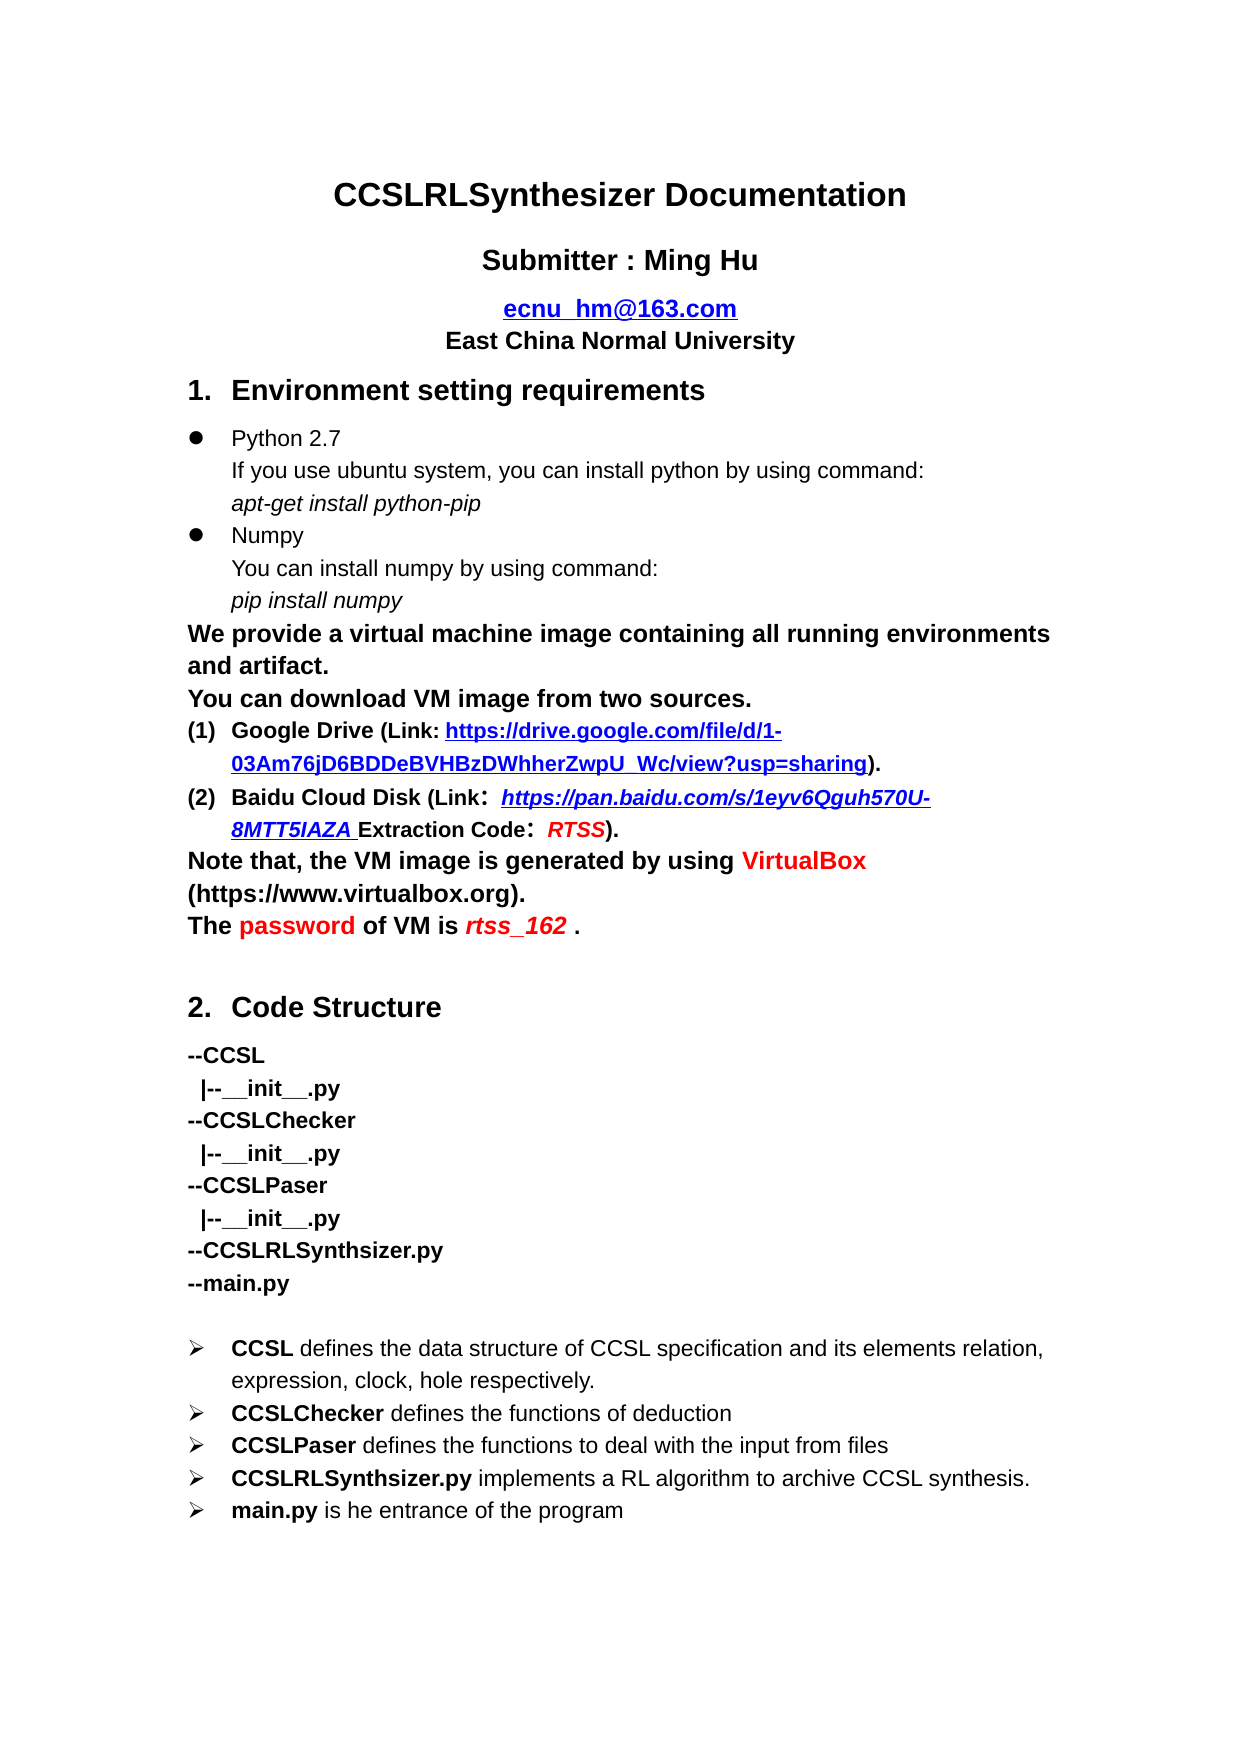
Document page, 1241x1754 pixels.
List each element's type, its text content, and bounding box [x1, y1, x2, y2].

list CCSLPaser defines the functions to deal with the input from files [187, 1429, 1053, 1462]
list Baidu Cloud Disk (Link：https://pan.baidu.com/s/1eyv6Qguh570U-8MTT5IAZA Extraction Code：RTSS). [187, 779, 1053, 844]
list CCSLChecker defines the functions of deduction [187, 1397, 1053, 1429]
text |--__init__.py [187, 1202, 1053, 1234]
text You can download VM image from two sources. [187, 682, 1053, 714]
text |--__init__.py [187, 1137, 1053, 1169]
list You can install numpy by using command: [231, 552, 1053, 584]
list CCSL defines the data structure of CCSL specification and its elements relation, expression, clock, hole respectively. [187, 1332, 1053, 1397]
text The password of VM is rtss_162 . [187, 909, 1053, 942]
list Numpy [187, 519, 1053, 552]
list apt-get install python-pip [231, 487, 1053, 519]
list pip install numpy [231, 584, 1053, 617]
text Note that, the VM image is generated by using VirtualBox (https://www.virtualbox.org). [187, 844, 1053, 909]
text --main.py [187, 1267, 1053, 1299]
list Google Drive (Link: https://drive.google.com/file/d/1-03Am76jD6BDDeBVHBzDWhherZwpU_Wc/view?usp=sharing). [187, 714, 1053, 779]
text East China Normal University [187, 324, 1053, 357]
text --CCSLPaser [187, 1169, 1053, 1202]
text Submitter : Ming Hu [187, 227, 1053, 292]
text |--__init__.py [187, 1072, 1053, 1104]
text --CCSLChecker [187, 1104, 1053, 1137]
list If you use ubuntu system, you can install python by using command: [231, 454, 1053, 487]
text --CCSLRLSynthsizer.py [187, 1234, 1053, 1267]
list main.py is he entrance of the program [187, 1494, 1053, 1527]
text --CCSL [187, 1039, 1053, 1072]
text We provide a virtual machine image containing all running environments and artifact. [187, 617, 1053, 682]
text ecnu_hm@163.com [187, 292, 1053, 324]
list Python 2.7 [187, 422, 1053, 454]
list Environment setting requirements [187, 357, 1053, 422]
list CCSLRLSynthsizer.py implements a RL algorithm to archive CCSL synthesis. [187, 1462, 1053, 1494]
list Code Structure [187, 974, 1053, 1039]
text CCSLRLSynthesizer Documentation [187, 162, 1053, 227]
